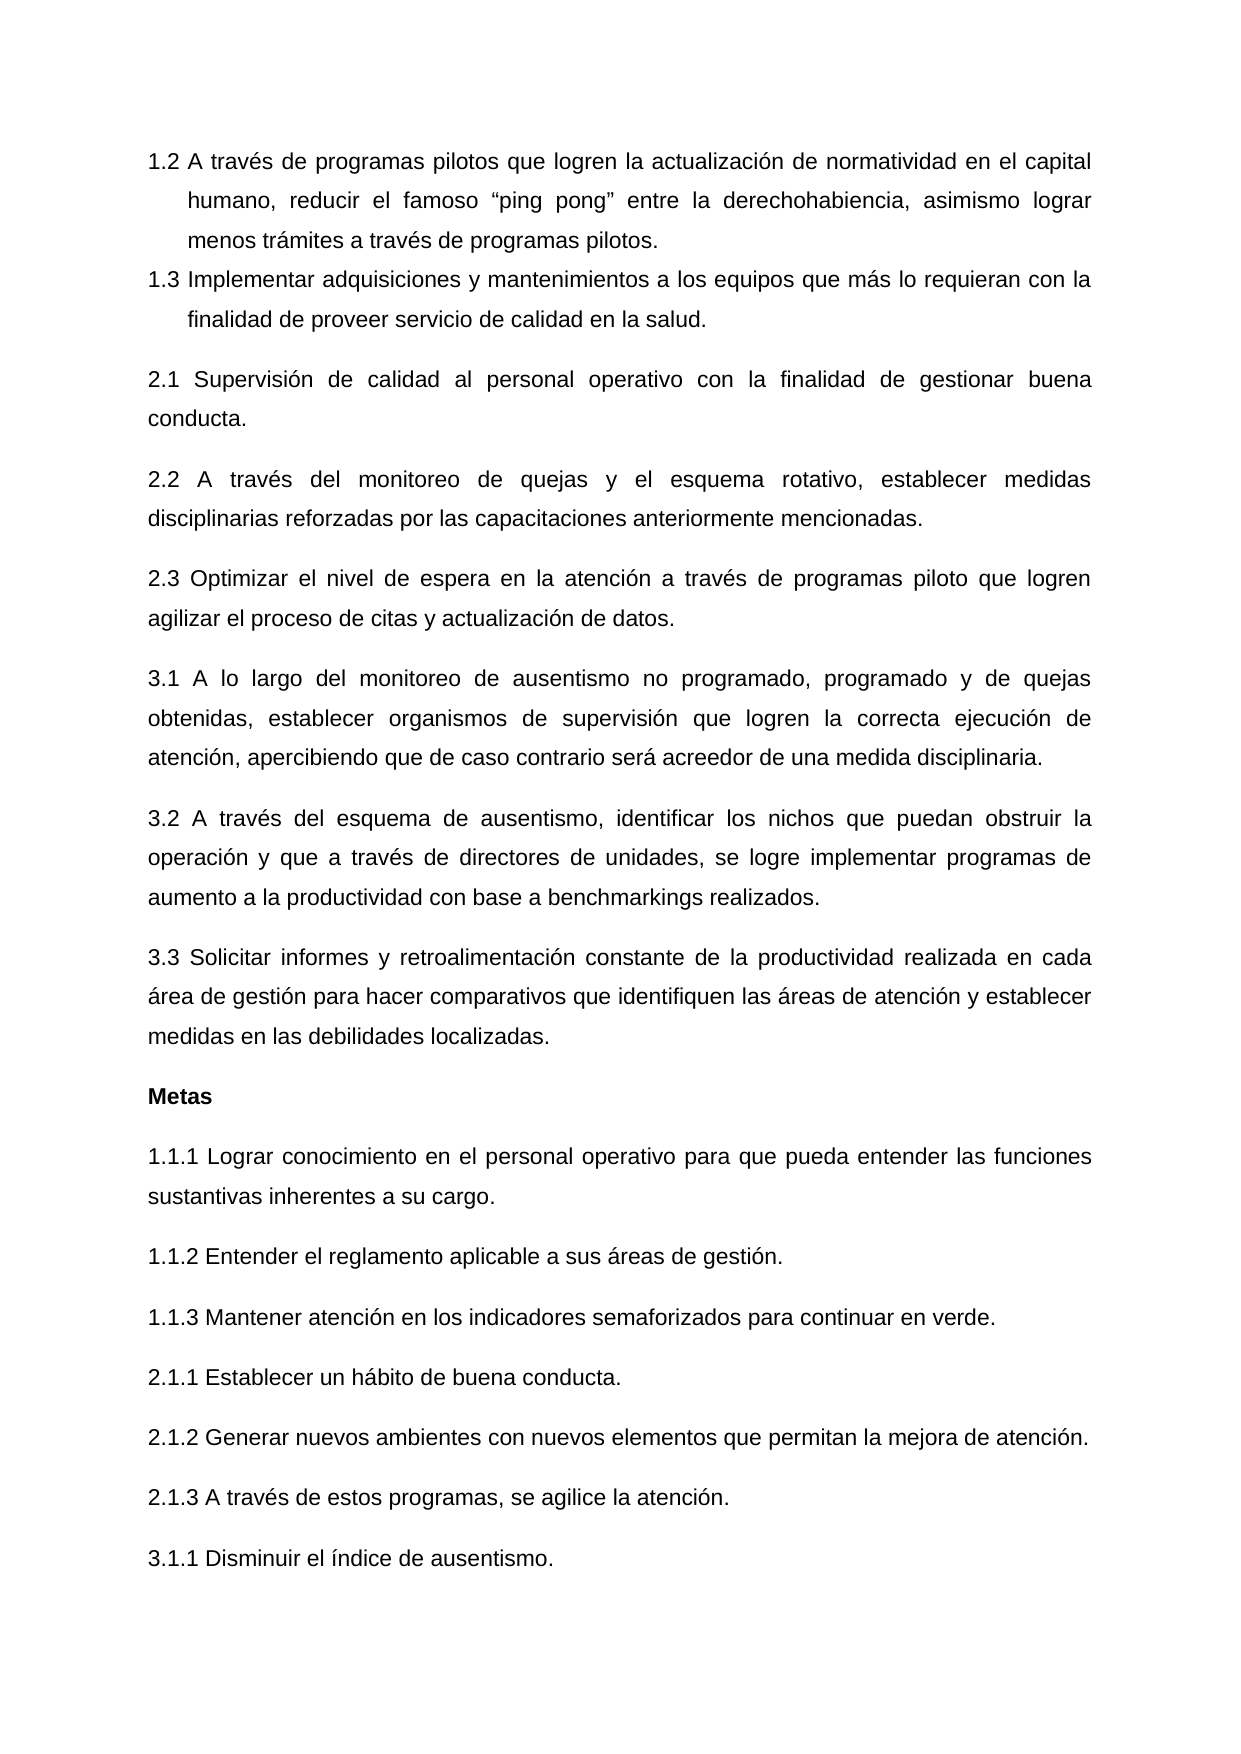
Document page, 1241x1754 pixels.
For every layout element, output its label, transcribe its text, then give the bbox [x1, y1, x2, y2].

text 3.1 A lo largo del monitoreo de ausentismo no programado, programado y de quejas obtenidas, establecer organismos de supervisión que logren la correcta ejecución de atención, apercibiendo que de caso contrario será acreedor de una medida disciplinaria. [148, 665, 1092, 771]
text 1.1.2 Entender el reglamento aplicable a sus áreas de gestión. [148, 1243, 1092, 1269]
text 2.1.1 Establecer un hábito de buena conducta. [148, 1364, 1092, 1390]
text 1.1.3 Mantener atención en los indicadores semaforizados para continuar en verde. [148, 1303, 1092, 1330]
text 2.2 A través del monitoreo de quejas y el esquema rotativo, establecer medidas disciplinarias reforzadas por las capacitaciones anteriormente mencionadas. [148, 466, 1092, 531]
text 3.1.1 Disminuir el índice de ausentismo. [148, 1545, 1092, 1571]
list A través de programas pilotos que logren la actualización de normatividad en el capital humano, reducir el famoso “ping pong” entre la derechohabiencia, asimismo lograr menos trámites a través de programas pilotos. [148, 148, 1092, 253]
text 1.1.1 Lograr conocimiento en el personal operativo para que pueda entender las funciones sustantivas inherentes a su cargo. [148, 1143, 1092, 1209]
text 2.1 Supervisión de calidad al personal operativo con la finalidad de gestionar buena conducta. [148, 366, 1092, 432]
text 2.1.3 A través de estos programas, se agilice la atención. [148, 1484, 1092, 1511]
text 3.2 A través del esquema de ausentismo, identificar los nichos que puedan obstruir la operación y que a través de directores de unidades, se logre implementar programas de aumento a la productividad con base a benchmarkings realizados. [148, 804, 1092, 910]
text 2.3 Optimizar el nivel de espera en la atención a través de programas piloto que logren agilizar el proceso de citas y actualización de datos. [148, 565, 1092, 631]
text 2.1.2 Generar nuevos ambientes con nuevos elementos que permitan la mejora de atención. [148, 1424, 1092, 1450]
list Implementar adquisiciones y mantenimientos a los equipos que más lo requieran con la finalidad de proveer servicio de calidad en la salud. [148, 266, 1092, 332]
text 3.3 Solicitar informes y retroalimentación constante de la productividad realizada en cada área de gestión para hacer comparativos que identifiquen las áreas de atención y establecer medidas en las debilidades localizadas. [148, 944, 1092, 1049]
text Metas [148, 1083, 1092, 1109]
